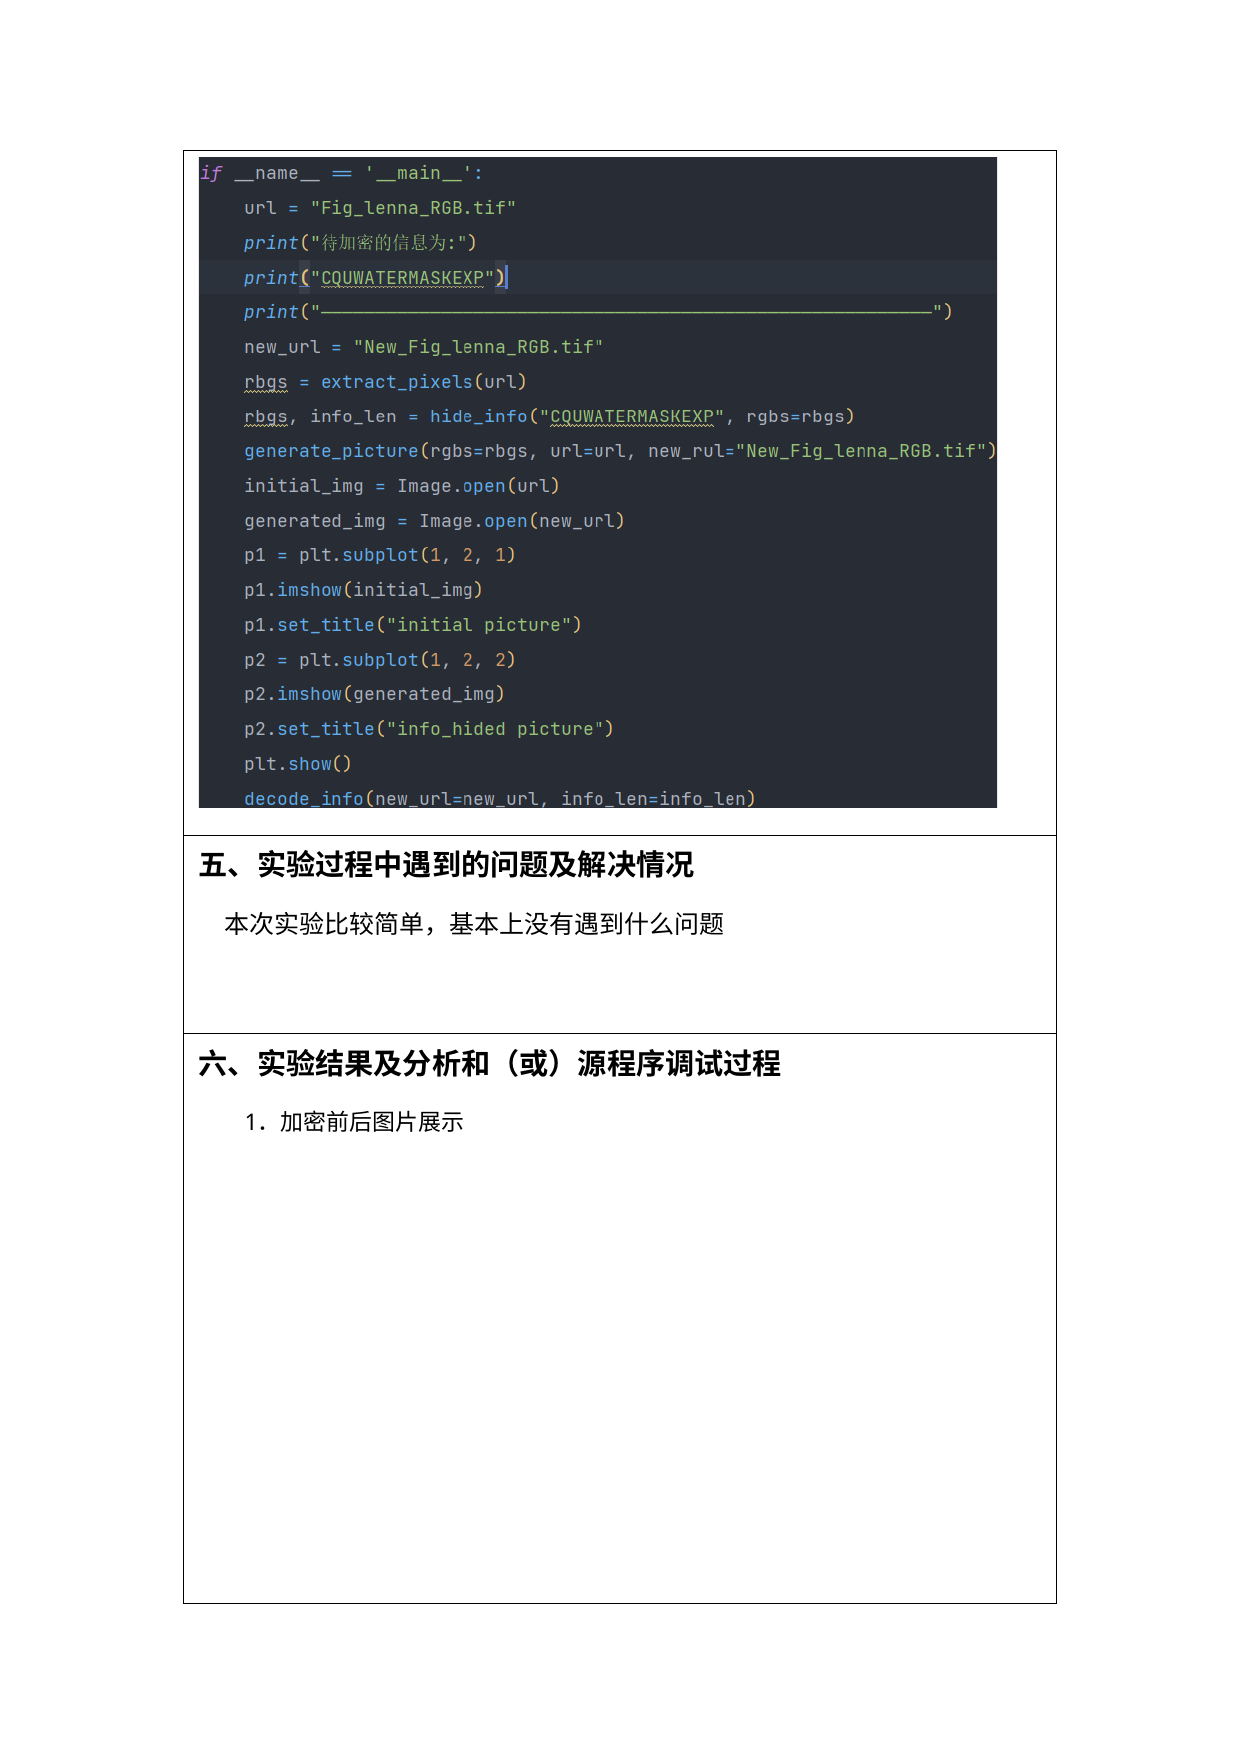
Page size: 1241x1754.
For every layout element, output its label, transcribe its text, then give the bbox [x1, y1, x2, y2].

table_cell 实验过程中遇到的问题及解决情况 本次实验比较简单，基本上没有遇到什么问题 [184, 836, 1056, 1033]
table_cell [184, 151, 1056, 834]
picture [198, 157, 998, 808]
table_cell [184, 1034, 1056, 1603]
